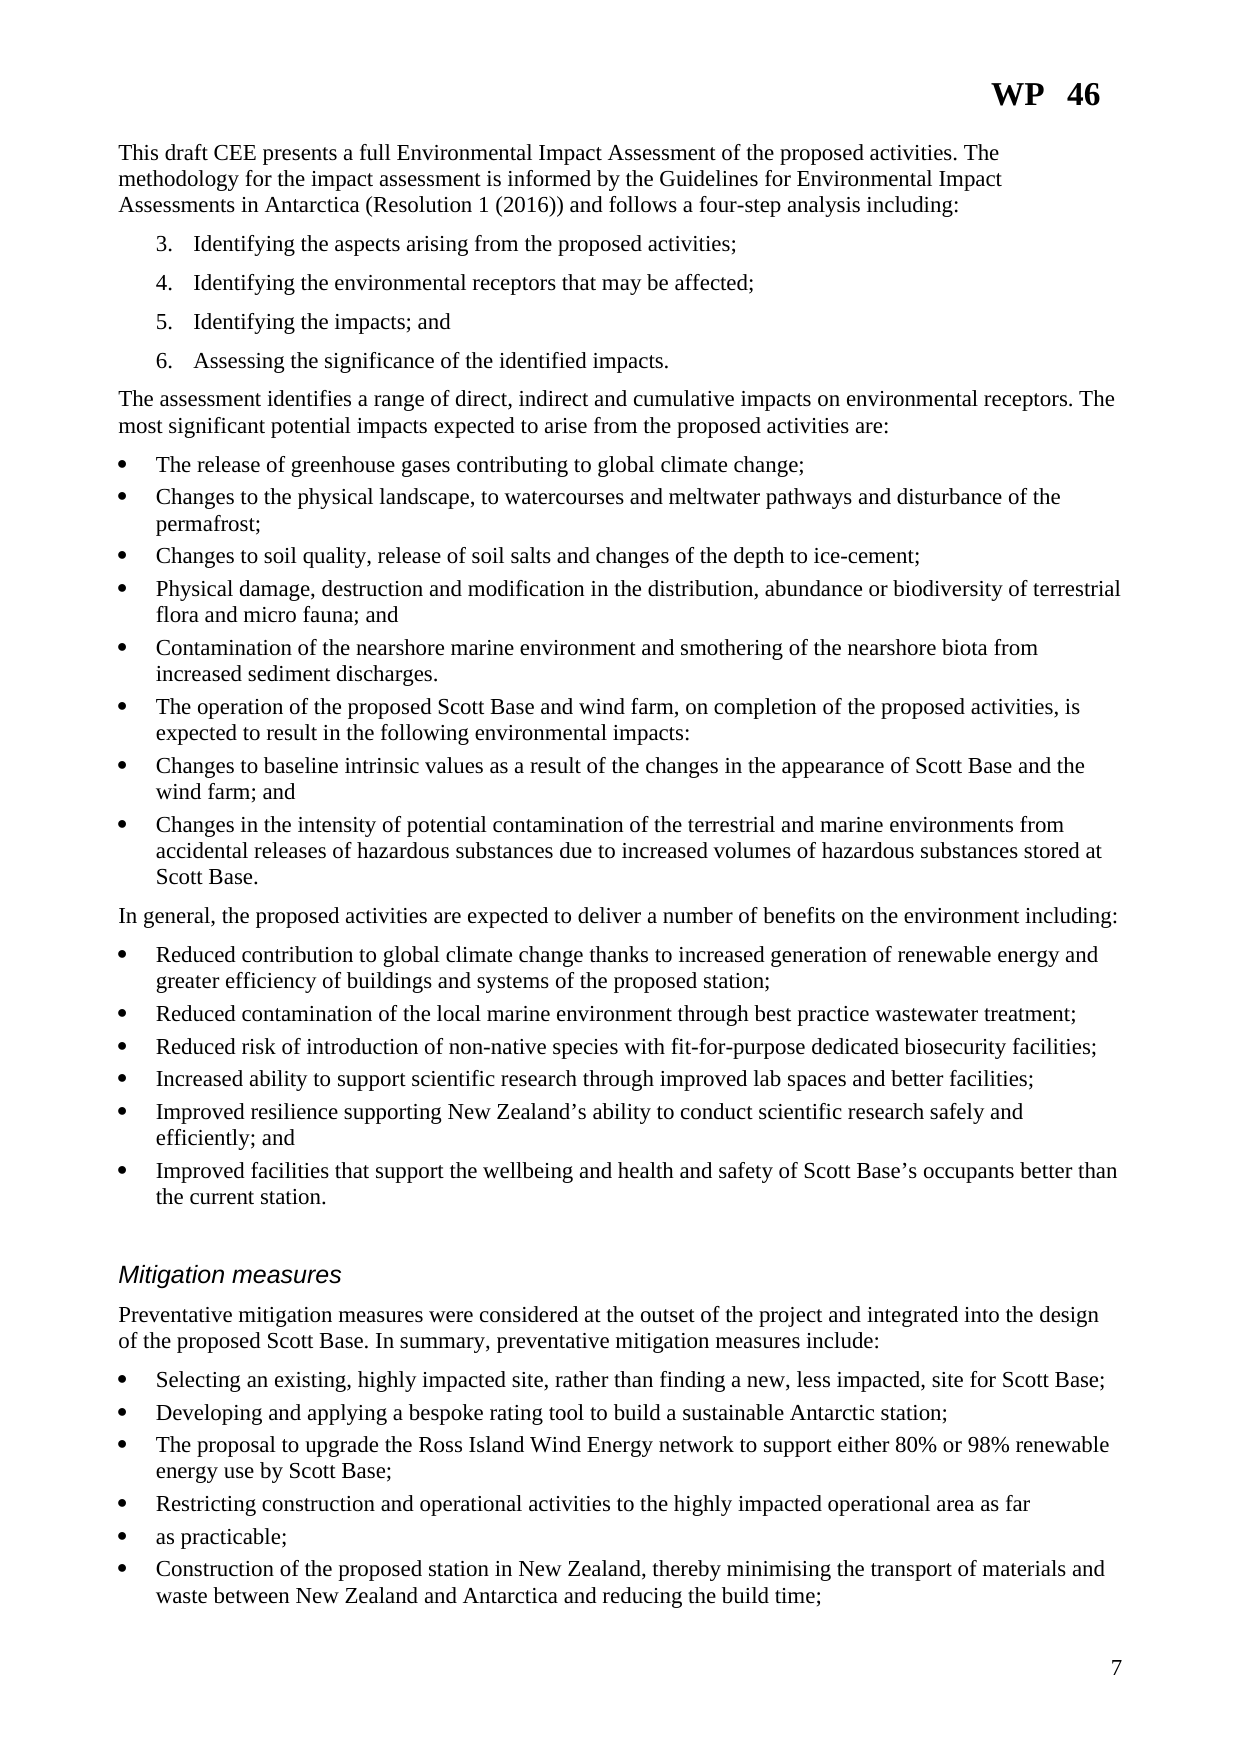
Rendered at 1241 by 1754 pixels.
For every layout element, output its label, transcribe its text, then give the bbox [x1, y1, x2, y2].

list Physical damage, destruction and modification in the distribution, abundance or biodiversity of terrestrial flora and micro fauna; and [118, 575, 1122, 628]
list The release of greenhouse gases contributing to global climate change; [118, 451, 1122, 477]
text Mitigation measures [118, 1259, 1122, 1288]
list Selecting an existing, highly impacted site, rather than finding a new, less impacted, site for Scott Base; [118, 1366, 1122, 1392]
list Contamination of the nearshore marine environment and smothering of the nearshore biota from increased sediment discharges. [118, 634, 1122, 687]
list Changes to soil quality, release of soil salts and changes of the depth to ice-cement; [118, 542, 1122, 569]
list Improved facilities that support the wellbeing and health and safety of Scott Base’s occupants better than the current station. [118, 1157, 1122, 1209]
list Increased ability to support scientific research through improved lab spaces and better facilities; [118, 1065, 1122, 1092]
list Restricting construction and operational activities to the highly impacted operational area as far [118, 1490, 1122, 1517]
list Changes to baseline intrinsic values as a result of the changes in the appearance of Scott Base and the wind farm; and [118, 752, 1122, 804]
text In general, the proposed activities are expected to deliver a number of benefits on the environment including: [118, 902, 1122, 929]
list Identifying the aspects arising from the proposed activities; [156, 230, 1122, 256]
list Construction of the proposed station in New Zealand, thereby minimising the transport of materials and waste between New Zealand and Antarctica and reducing the build time; [118, 1555, 1122, 1608]
list Reduced risk of introduction of non-native species with fit-for-purpose dedicated biosecurity facilities; [118, 1033, 1122, 1059]
list The proposal to upgrade the Ross Island Wind Energy network to support either 80% or 98% renewable energy use by Scott Base; [118, 1431, 1122, 1484]
list Identifying the environmental receptors that may be affected; [156, 269, 1122, 295]
list Reduced contribution to global climate change thanks to increased generation of renewable energy and greater efficiency of buildings and systems of the proposed station; [118, 941, 1122, 994]
text The assessment identifies a range of direct, indirect and cumulative impacts on environmental receptors. The most significant potential impacts expected to arise from the proposed activities are: [118, 386, 1122, 438]
list as practicable; [118, 1523, 1122, 1549]
list Developing and applying a bespoke rating tool to build a sustainable Antarctic station; [118, 1399, 1122, 1425]
list Assessing the significance of the identified impacts. [156, 347, 1122, 373]
list Reduced contamination of the local marine environment through best practice wastewater treatment; [118, 1000, 1122, 1026]
list Changes in the intensity of potential contamination of the terrestrial and marine environments from accidental releases of hazardous substances due to increased volumes of hazardous substances stored at Scott Base. [118, 811, 1122, 890]
text Preventative mitigation measures were considered at the outset of the project and integrated into the design of the proposed Scott Base. In summary, preventative mitigation measures include: [118, 1301, 1122, 1353]
list Improved resilience supporting New Zealand’s ability to conduct scientific research safely and efficiently; and [118, 1098, 1122, 1151]
list Changes to the physical landscape, to watercourses and meltwater pathways and disturbance of the permafrost; [118, 483, 1122, 536]
list Identifying the impacts; and [156, 308, 1122, 334]
text This draft CEE presents a full Environmental Impact Assessment of the proposed activities. The methodology for the impact assessment is informed by the Guidelines for Environmental Impact Assessments in Antarctica (Resolution 1 (2016)) and follows a four-step analysis including: [118, 138, 1122, 218]
list The operation of the proposed Scott Base and wind farm, on completion of the proposed activities, is expected to result in the following environmental impacts: [118, 693, 1122, 746]
